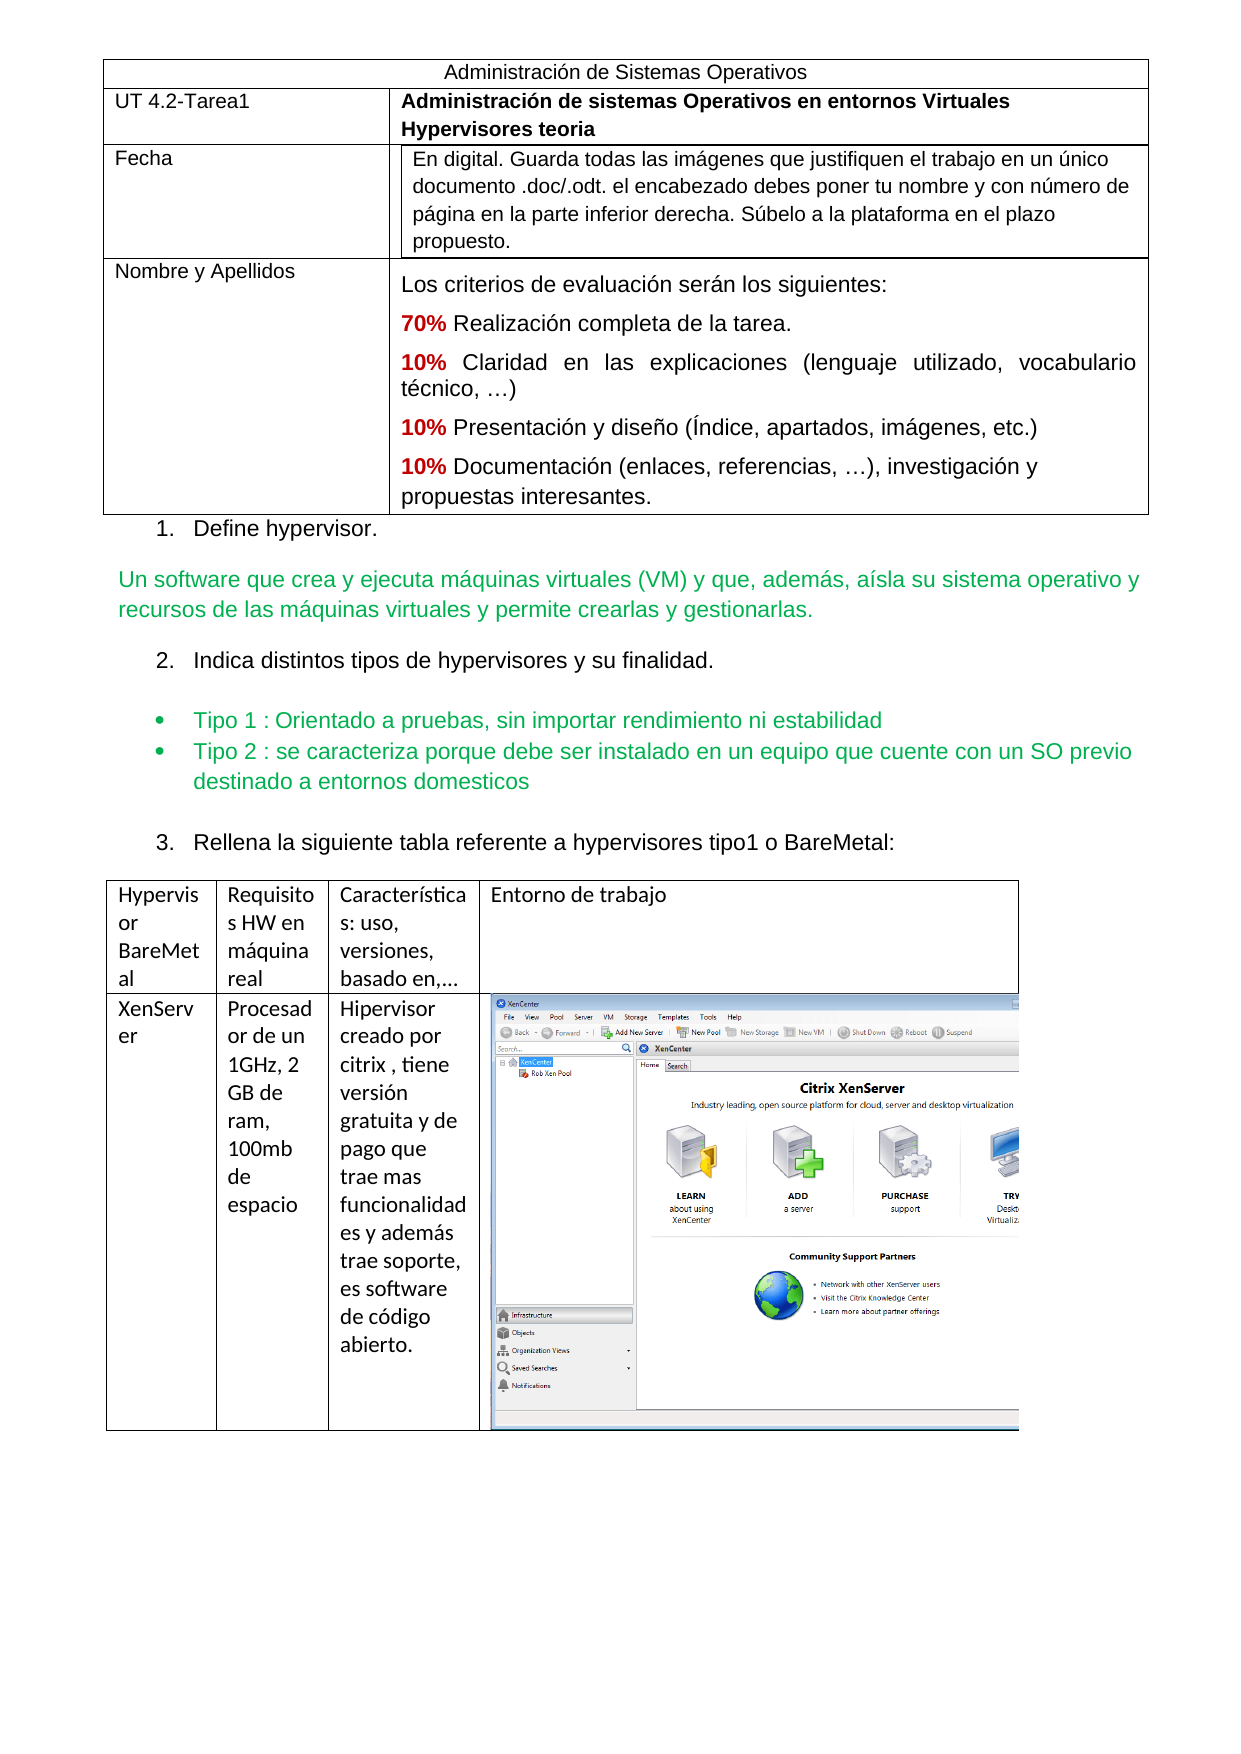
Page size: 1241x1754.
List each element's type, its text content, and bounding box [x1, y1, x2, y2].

list Define hypervisor. [156, 514, 1181, 541]
picture [490, 993, 1019, 1430]
table_cell Los criterios de evaluación serán los siguientes: 70% Realización completa de la tarea. 10% Claridad en las explicaciones (lenguaje utilizado, vocabulario técnico, …) 10% Presentación y diseño (Índice, apartados, imágenes, etc.) 10% Documentación (enlaces, referencias, …), investigación y propuestas interesantes. [390, 259, 1148, 513]
table_cell Procesador de un 1GHz, 2 GB de ram, 100mb de espacio [217, 994, 328, 1429]
list Tipo 1 : Orientado a pruebas, sin importar rendimiento ni estabilidad [156, 707, 1181, 734]
table_cell Fecha [104, 145, 389, 258]
table_header Requisitos HW en máquina real [217, 881, 328, 993]
table_cell [390, 145, 401, 258]
table_cell Nombre y Apellidos [104, 259, 389, 513]
table_header Administración de Sistemas Operativos [104, 60, 1148, 88]
table_cell XenServer [107, 994, 216, 1429]
table_header Hypervisor BareMetal [107, 881, 216, 993]
list Indica distintos tipos de hypervisores y su finalidad. [156, 647, 1181, 673]
text Un software que crea y ejecuta máquinas virtuales (VM) y que, además, aísla su sistema operativo y recursos de las máquinas virtuales y permite crearlas y gestionarlas. [118, 566, 1181, 622]
table_cell Hipervisor creado por citrix , tiene versión gratuita y de pago que trae mas funcionalidades y además trae soporte, es software de código abierto. [329, 994, 479, 1429]
list Rellena la siguiente tabla referente a hypervisores tipo1 o BareMetal: [156, 828, 1181, 855]
list Tipo 2 : se caracteriza porque debe ser instalado en un equipo que cuente con un SO previo destinado a entornos domesticos [156, 738, 1181, 794]
table_cell Administración de sistemas Operativos en entornos Virtuales Hypervisores teoria [390, 89, 1148, 144]
table_cell [402, 146, 1148, 257]
table_cell UT 4.2-Tarea1 [104, 89, 389, 144]
table_cell [480, 994, 490, 1429]
table_header Características: uso, versiones, basado en,... [329, 881, 479, 993]
table_header Entorno de trabajo [480, 881, 1018, 993]
